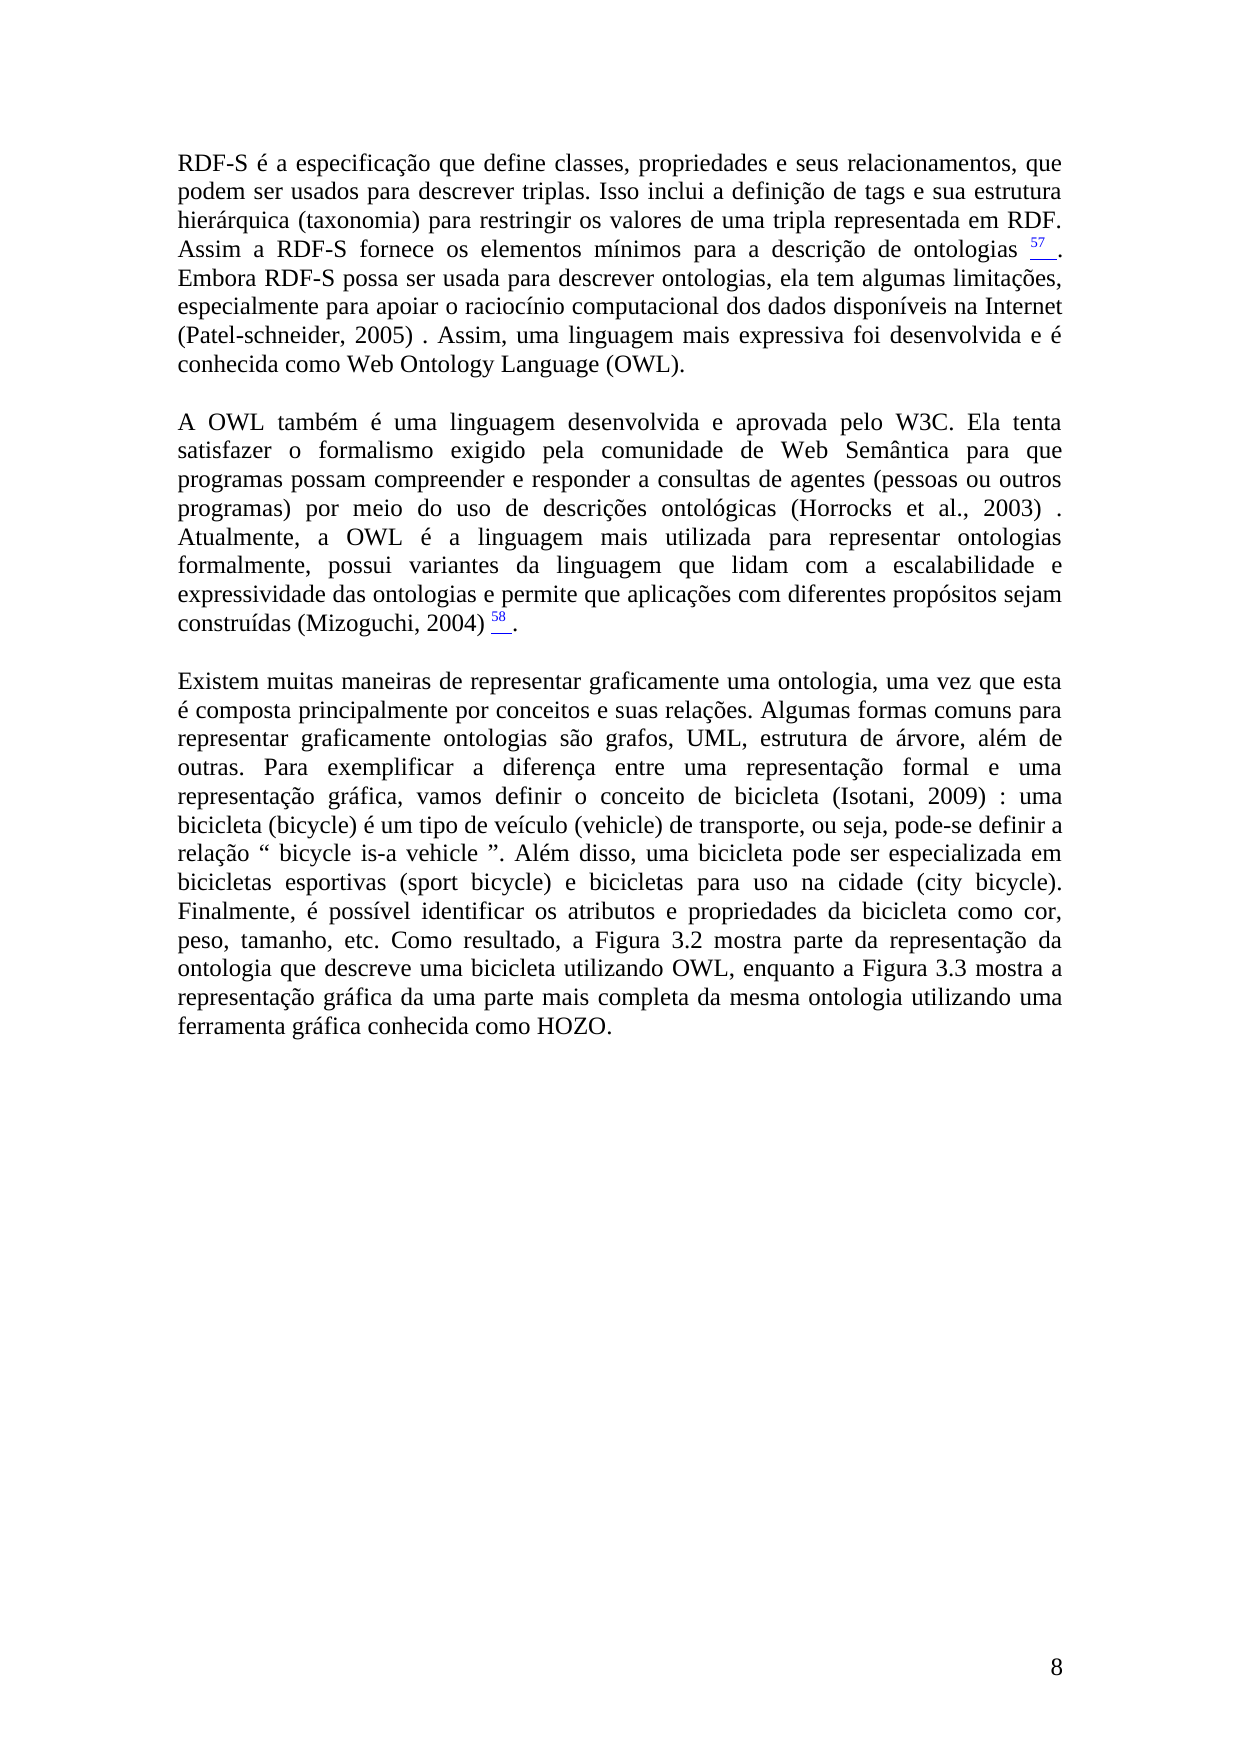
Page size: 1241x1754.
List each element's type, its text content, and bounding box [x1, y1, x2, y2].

text Existem muitas maneiras de representar graficamente uma ontologia, uma vez que esta é composta principalmente por conceitos e suas relações. Algumas formas comuns para representar graficamente ontologias são grafos, UML, estrutura de árvore, além de outras. Para exemplificar a diferença entre uma representação formal e uma representação gráfica, vamos definir o conceito de bicicleta (Isotani, 2009) : uma bicicleta (bicycle) é um tipo de veículo (vehicle) de transporte, ou seja, pode-se definir a relação “ bicycle is-a vehicle ”. Além disso, uma bicicleta pode ser especializada em bicicletas esportivas (sport bicycle) e bicicletas para uso na cidade (city bicycle). Finalmente, é possível identificar os atributos e propriedades da bicicleta como cor, peso, tamanho, etc. Como resultado, a Figura 3.2 mostra parte da representação da ontologia que descreve uma bicicleta utilizando OWL, enquanto a Figura 3.3 mostra a representação gráfica da uma parte mais completa da mesma ontologia utilizando uma ferramenta gráfica conhecida como HOZO. [177, 666, 1063, 1040]
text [177, 148, 1063, 378]
text A OWL também é uma linguagem desenvolvida e aprovada pelo W3C. Ela tenta satisfazer o formalismo exigido pela comunidade de Web Semântica para que programas possam compreender e responder a consultas de agentes (pessoas ou outros programas) por meio do uso de descrições ontológicas (Horrocks et al., 2003) . Atualmente, a OWL é a linguagem mais utilizada para representar ontologias formalmente, possui variantes da linguagem que lidam com a escalabilidade e expressividade das ontologias e permite que aplicações com diferentes propósitos sejam construídas (Mizoguchi, 2004) 58 . [177, 407, 1063, 637]
